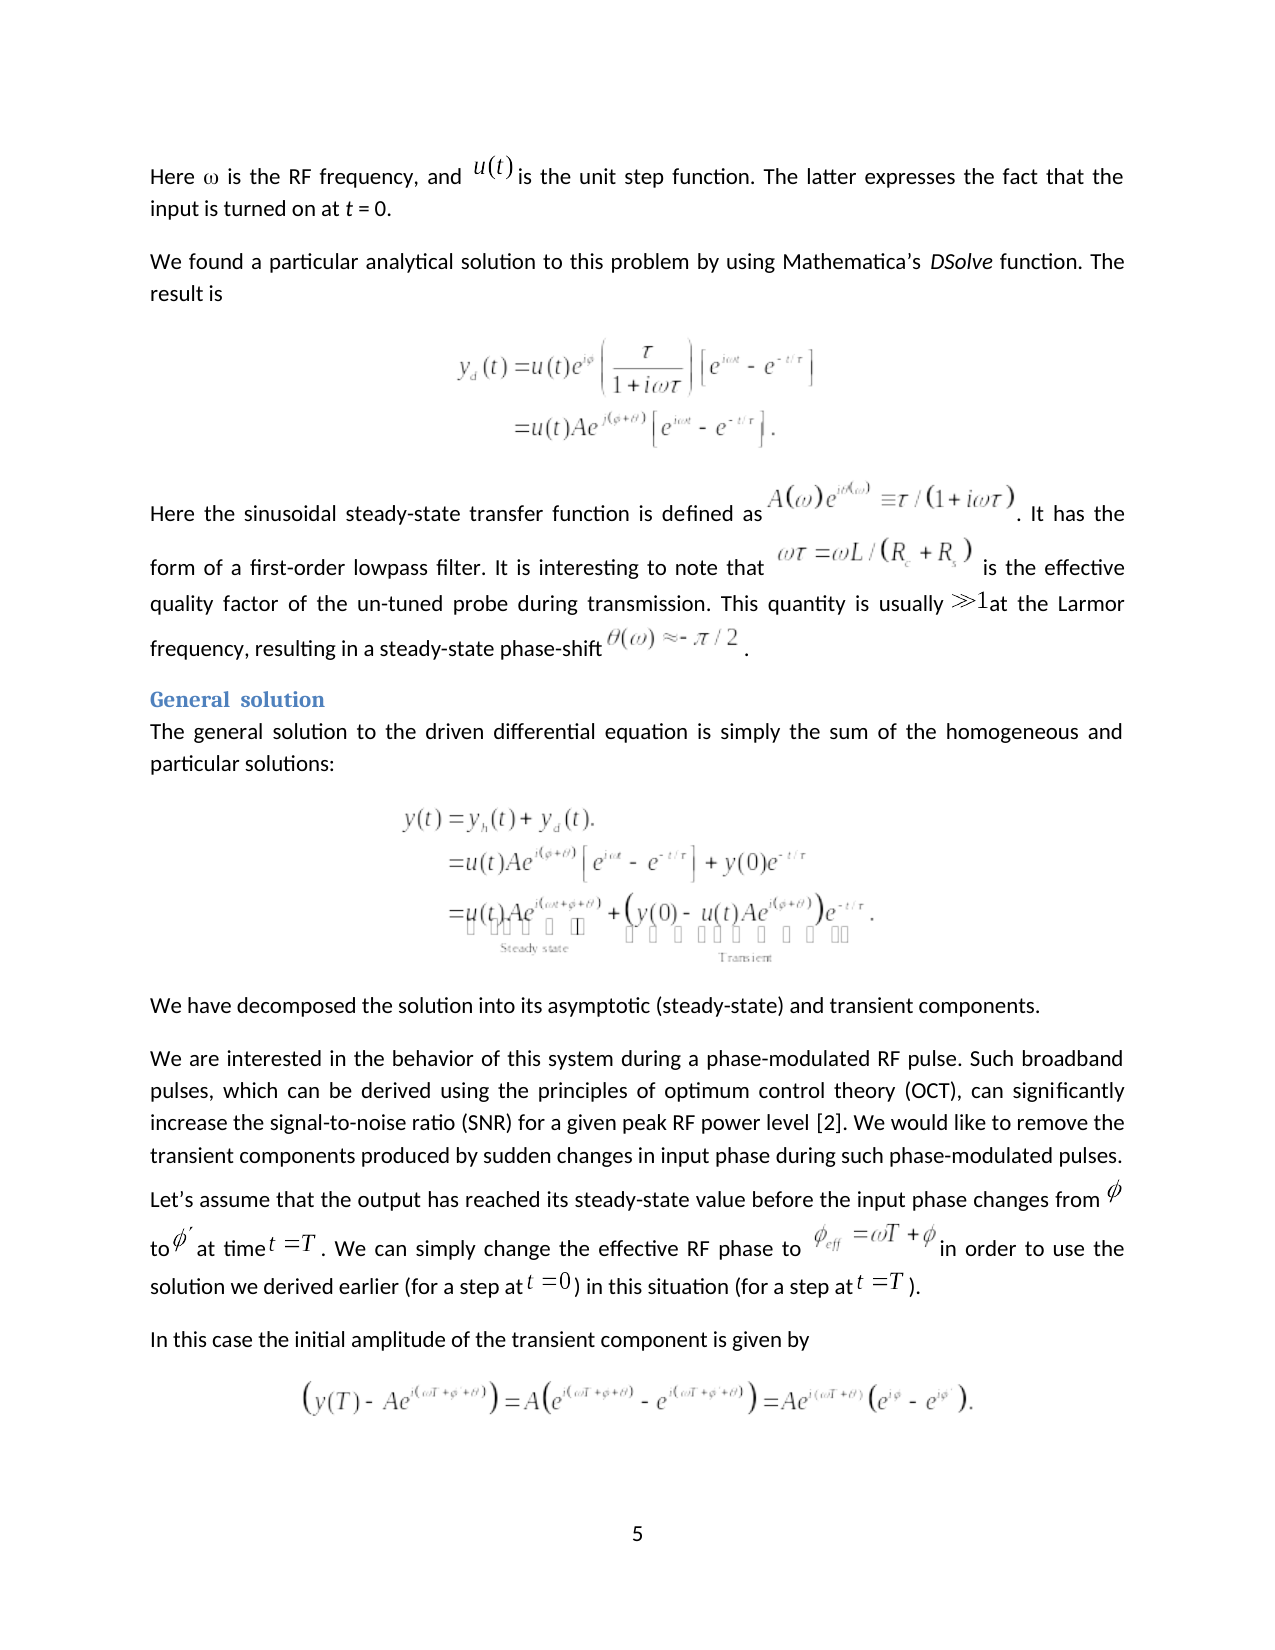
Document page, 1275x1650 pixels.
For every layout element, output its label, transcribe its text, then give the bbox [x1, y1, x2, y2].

subtitle General solution [150, 687, 1125, 713]
text We have decomposed the solution into its asymptotic (steady-state) and transient components. [150, 991, 1125, 1019]
text The general solution to the driven differential equation is simply the sum of the homogeneous and particular solutions: [150, 717, 1125, 777]
text We found a particular analytical solution to this problem by using Mathematica’s DSolve function. The result is [150, 247, 1125, 307]
text In this case the initial amplitude of the transient component is given by [150, 1325, 1125, 1353]
text Here the sinusoidal steady-state transfer function is defined as. It has the form of a first-order lowpass filter. It is interesting to note that is the effective quality factor of the un-tuned probe during transmission. This quantity is usuallyat the Larmor frequency, resulting in a steady-state phase-shift. [150, 478, 1125, 662]
text We are interested in the behavior of this system during a phase-modulated RF pulse. Such broadband pulses, which can be derived using the principles of optimum control theory (OCT), can significantly increase the signal-to-noise ratio (SNR) for a given peak RF power level . We would like to remove the transient components produced by sudden changes in input phase during such phase-modulated pulses. Let’s assume that the output has reached its steady-state value before the input phase changes fromtoat time. We can simply change the effective RF phase to in order to use the solution we derived earlier (for a step at) in this situation (for a step at). [150, 1044, 1125, 1300]
text Here is the RF frequency, and is the unit step function. The latter expresses the fact that the input is turned on at t = 0. [150, 150, 1125, 222]
